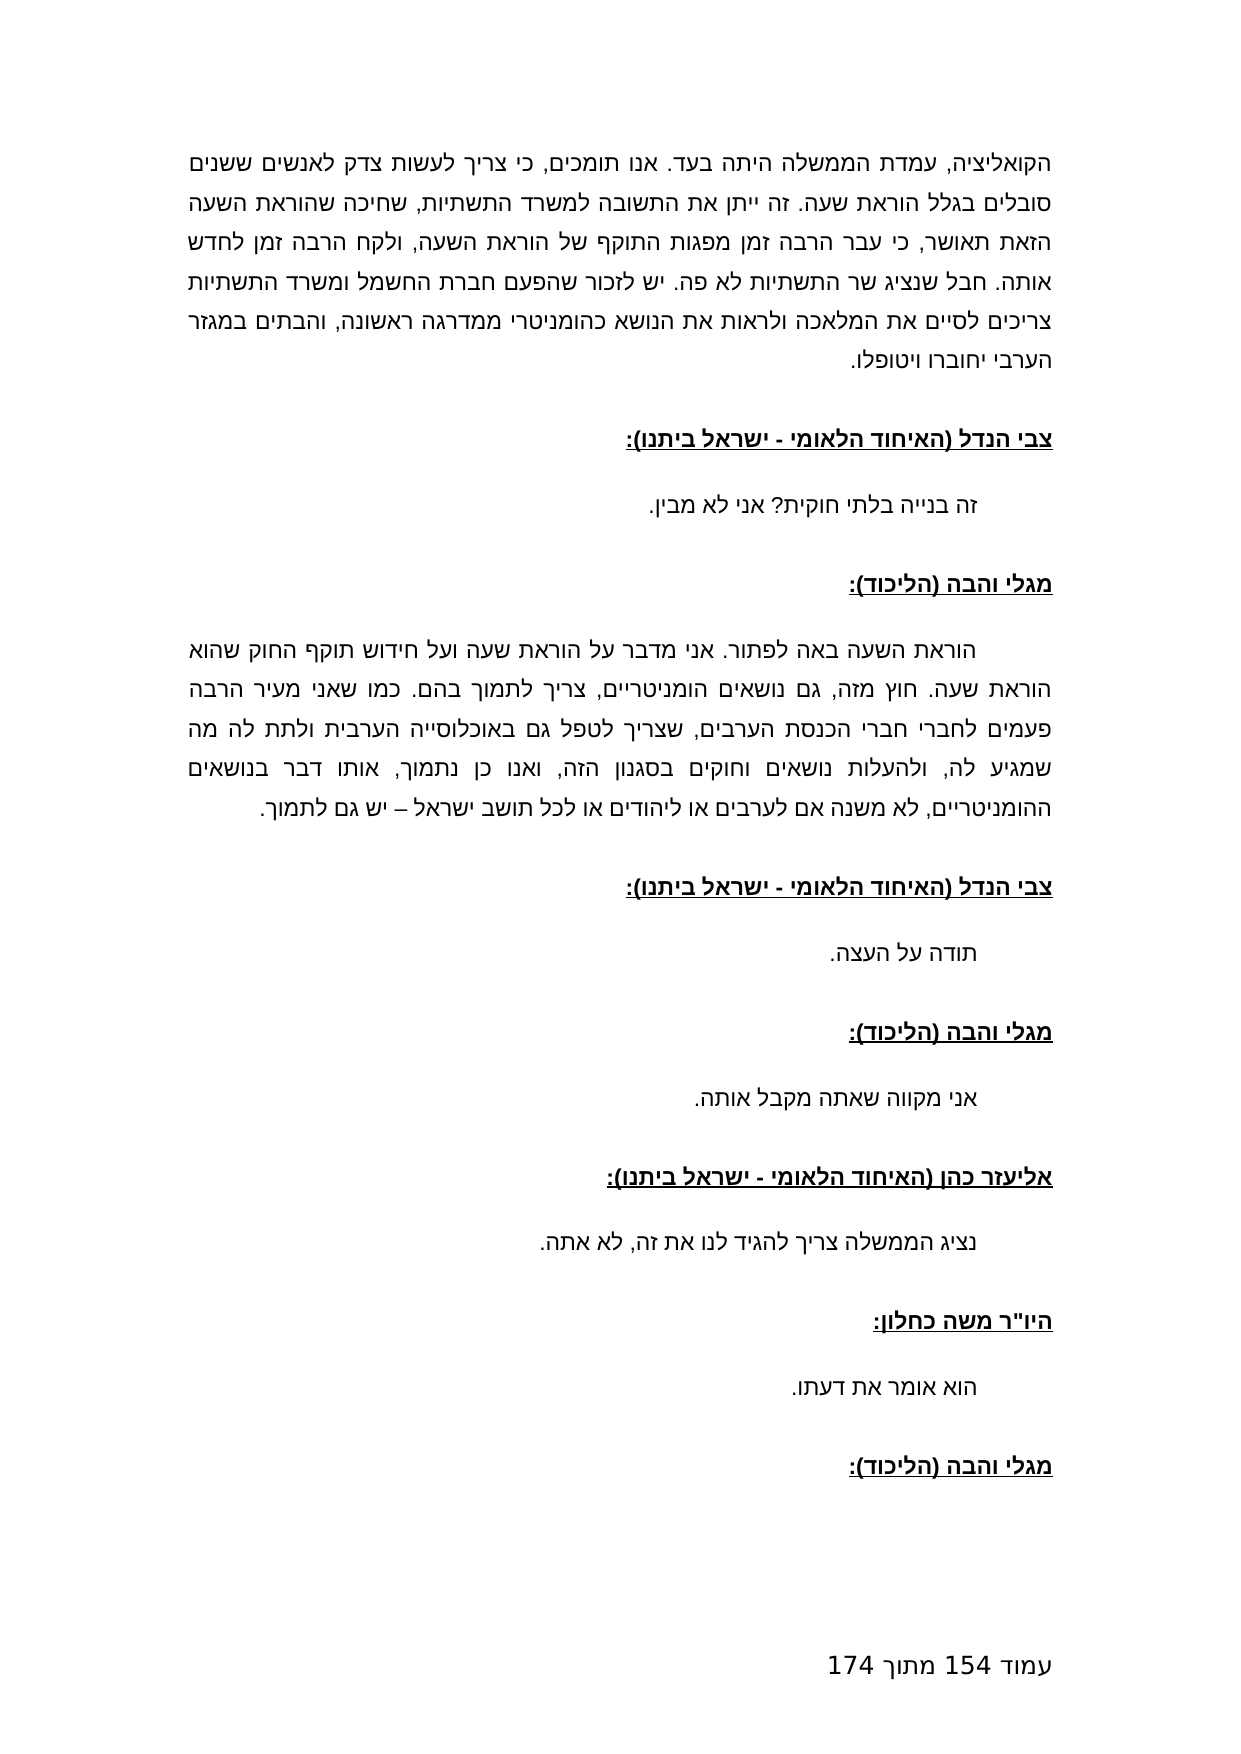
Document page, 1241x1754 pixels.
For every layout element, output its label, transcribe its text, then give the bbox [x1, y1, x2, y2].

text מגלי והבה (הליכוד): [187, 571, 1053, 597]
text צבי הנדל (האיחוד הלאומי - ישראל ביתנו): [187, 426, 1053, 453]
text אליעזר כהן (האיחוד הלאומי - ישראל ביתנו): [187, 1163, 1053, 1190]
text אני מקווה שאתה מקבל אותה. [187, 1084, 1053, 1111]
text הוראת השעה באה לפתור. אני מדבר על הוראת שעה ועל חידוש תוקף החוק שהוא הוראת שעה. חוץ מזה, גם נושאים הומניטריים, צריך לתמוך בהם. כמו שאני מעיר הרבה פעמים לחברי חברי הכנסת הערבים, שצריך לטפל גם באוכלוסייה הערבית ולתת לה מה שמגיע לה, ולהעלות נושאים וחוקים בסגנון הזה, ואנו כן נתמוך, אותו דבר בנושאים ההומניטריים, לא משנה אם לערבים או ליהודים או לכל תושב ישראל – יש גם לתמוך. [187, 637, 1053, 821]
text תודה על העצה. [187, 940, 1053, 966]
text הוא אומר את דעתו. [187, 1374, 1053, 1400]
text נציג הממשלה צריך להגיד לנו את זה, לא אתה. [187, 1229, 1053, 1256]
text זה בנייה בלתי חוקית? אני לא מבין. [187, 492, 1053, 518]
text מגלי והבה (הליכוד): [187, 1453, 1053, 1479]
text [187, 150, 1053, 374]
text צבי הנדל (האיחוד הלאומי - ישראל ביתנו): [187, 874, 1053, 900]
text מגלי והבה (הליכוד): [187, 1019, 1053, 1045]
text היו"ר משה כחלון: [187, 1308, 1053, 1334]
